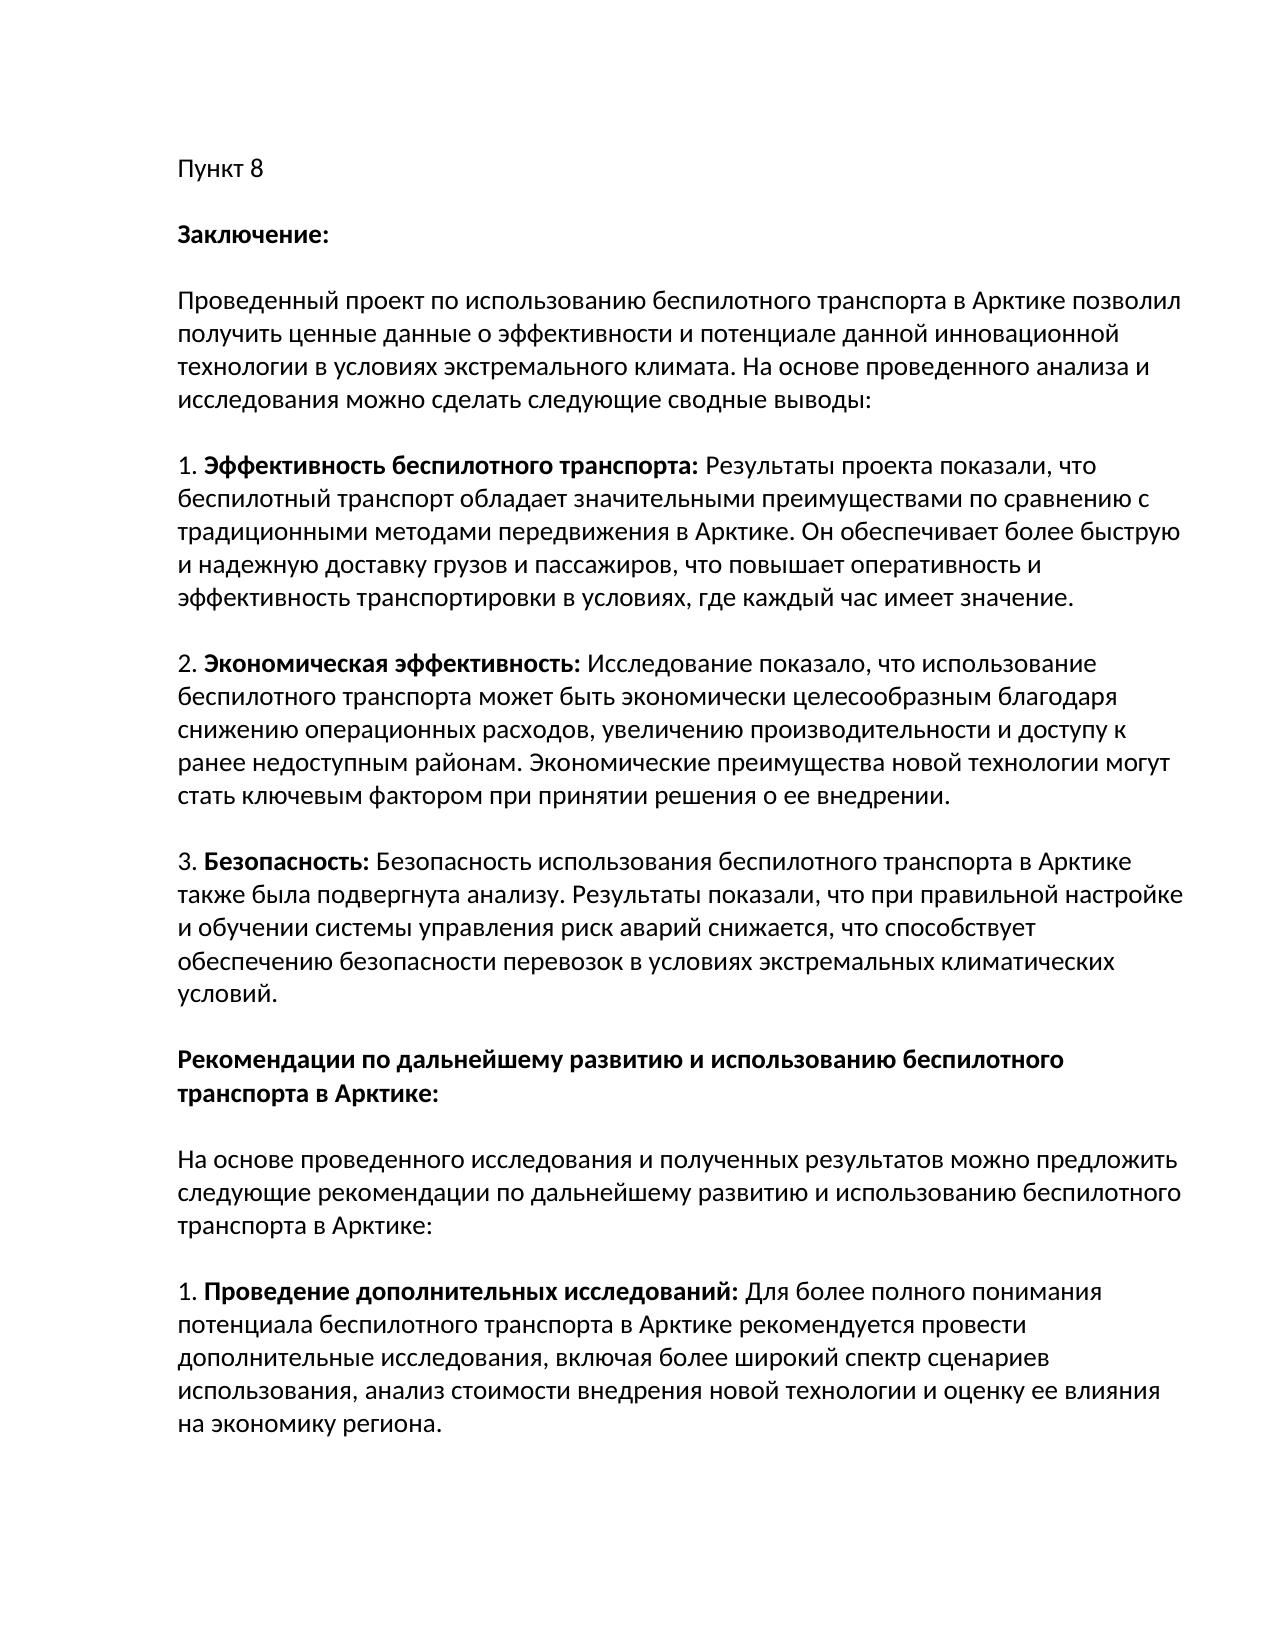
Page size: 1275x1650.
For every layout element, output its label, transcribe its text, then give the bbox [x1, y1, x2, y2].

text Рекомендации по дальнейшему развитию и использованию беспилотного транспорта в Арктике: [177, 1043, 1186, 1109]
text Проведенный проект по использованию беспилотного транспорта в Арктике позволил получить ценные данные о эффективности и потенциале данной инновационной технологии в условиях экстремального климата. На основе проведенного анализа и исследования можно сделать следующие сводные выводы: [177, 283, 1186, 415]
text На основе проведенного исследования и полученных результатов можно предложить следующие рекомендации по дальнейшему развитию и использованию беспилотного транспорта в Арктике: [177, 1142, 1186, 1241]
text 3. Безопасность: Безопасность использования беспилотного транспорта в Арктике также была подвергнута анализу. Результаты показали, что при правильной настройке и обучении системы управления риск аварий снижается, что способствует обеспечению безопасности перевозок в условиях экстремальных климатических условий. [177, 844, 1186, 1010]
text 1. Проведение дополнительных исследований: Для более полного понимания потенциала беспилотного транспорта в Арктике рекомендуется провести дополнительные исследования, включая более широкий спектр сценариев использования, анализ стоимости внедрения новой технологии и оценку ее влияния на экономику региона. [177, 1274, 1186, 1439]
text 2. Экономическая эффективность: Исследование показало, что использование беспилотного транспорта может быть экономически целесообразным благодаря снижению операционных расходов, увеличению производительности и доступу к ранее недоступным районам. Экономические преимущества новой технологии могут стать ключевым фактором при принятии решения о ее внедрении. [177, 646, 1186, 812]
text 1. Эффективность беспилотного транспорта: Результаты проекта показали, что беспилотный транспорт обладает значительными преимуществами по сравнению с традиционными методами передвижения в Арктике. Он обеспечивает более быструю и надежную доставку грузов и пассажиров, что повышает оперативность и эффективность транспортировки в условиях, где каждый час имеет значение. [177, 448, 1186, 613]
text Пункт 8 [177, 151, 1186, 184]
text Заключение: [177, 217, 1186, 250]
